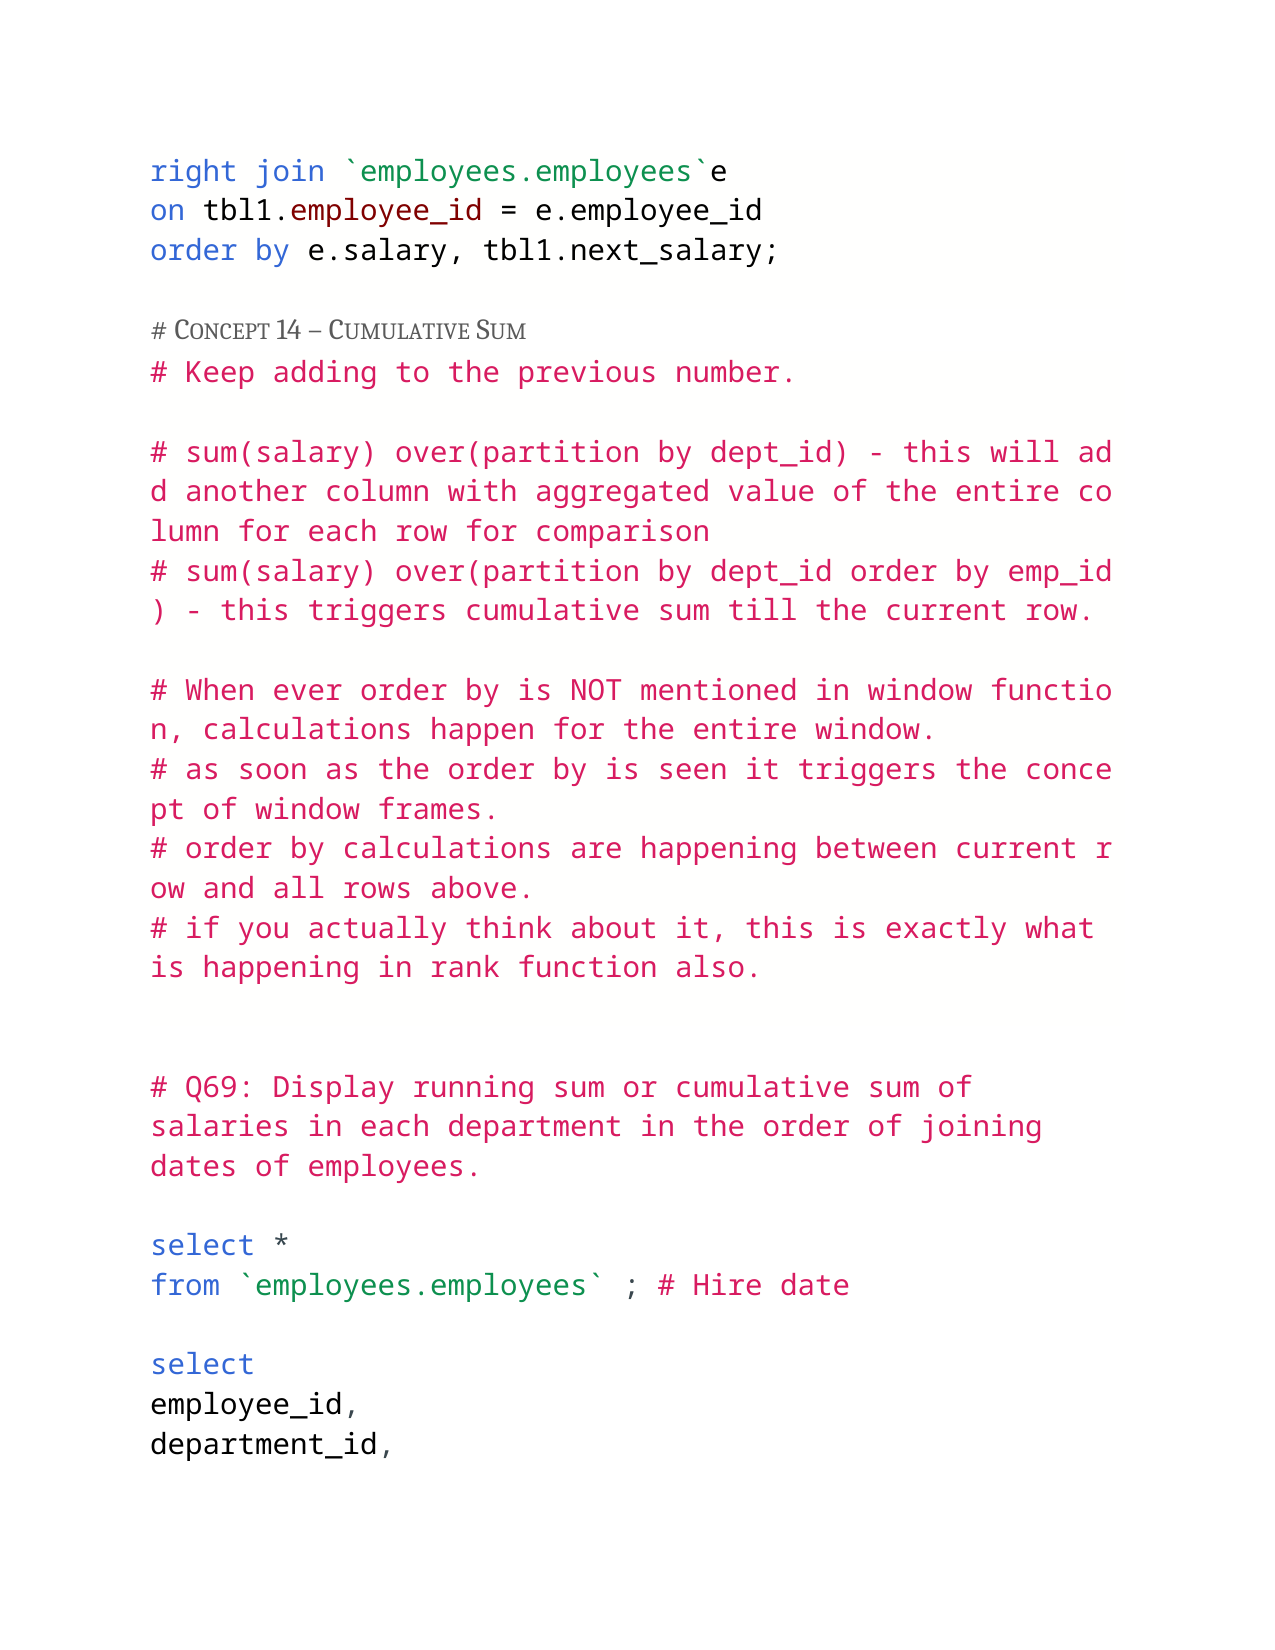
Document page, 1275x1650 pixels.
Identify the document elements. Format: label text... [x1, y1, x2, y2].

text # if you actually think about it, this is exactly what is happening in rank function also. [150, 907, 1125, 986]
text from `employees.employees` ; # Hire date [150, 1264, 1125, 1304]
text order by e.salary, tbl1.next_salary; [150, 229, 1125, 269]
text select * [150, 1224, 1125, 1264]
subtitle # Concept 14 – Cumulative Sum [150, 313, 1125, 346]
text employee_id, [150, 1383, 1125, 1423]
text right join `employees.employees`e [150, 150, 1125, 190]
text # Q69: Display running sum or cumulative sum of salaries in each department in the order of joining dates of employees. [150, 1066, 1125, 1185]
text # order by calculations are happening between current row and all rows above. [150, 828, 1125, 907]
text # sum(salary) over(partition by dept_id order by emp_id) - this triggers cumulative sum till the current row. [150, 550, 1125, 629]
text # sum(salary) over(partition by dept_id) - this will add another column with aggregated value of the entire column for each row for comparison [150, 431, 1125, 550]
text department_id, [150, 1423, 1125, 1463]
text select [150, 1344, 1125, 1383]
text # When ever order by is NOT mentioned in window function, calculations happen for the entire window. [150, 669, 1125, 748]
text on tbl1.employee_id = e.employee_id [150, 190, 1125, 229]
text # as soon as the order by is seen it triggers the concept of window frames. [150, 748, 1125, 828]
text # Keep adding to the previous number. [150, 351, 1125, 391]
